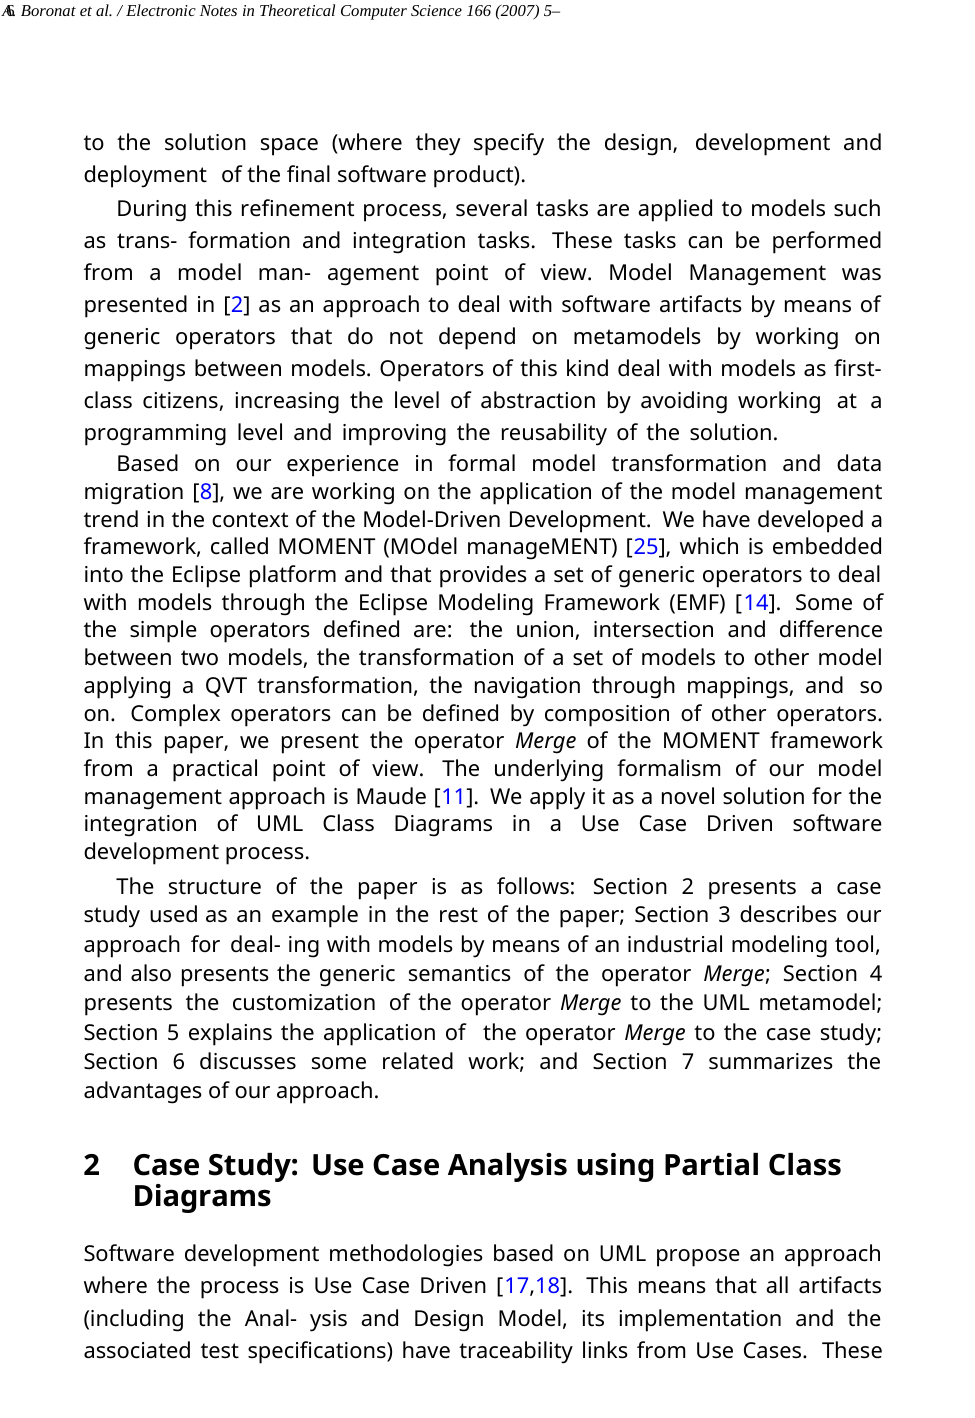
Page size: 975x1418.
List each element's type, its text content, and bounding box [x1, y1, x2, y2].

text Based on our experience in formal model transformation and data migration [8], we are working on the application of the model management trend in the context of the Model-Driven Development. We have developed a framework, called MOMENT (MOdel manageMENT) [25], which is embedded into the Eclipse platform and that provides a set of generic operators to deal with models through the Eclipse Modeling Framework (EMF) [14]. Some of the simple operators defined are: the union, intersection and difference between two models, the transformation of a set of models to other model applying a QVT transformation, the navigation through mappings, and so on. Complex operators can be defined by composition of other operators. In this paper, we present the operator Merge of the MOMENT framework from a practical point of view. The underlying formalism of our model management approach is Maude [11]. We apply it as a novel solution for the integration of UML Class Diagrams in a Use Case Driven software development process. [83, 449, 883, 865]
text During this refinement process, several tasks are applied to models such as trans- formation and integration tasks. These tasks can be performed from a model man- agement point of view. Model Management was presented in [2] as an approach to deal with software artifacts by means of generic operators that do not depend on metamodels by working on mappings between models. Operators of this kind deal with models as first-class citizens, increasing the level of abstraction by avoiding working at a programming level and improving the reusability of the solution. [83, 193, 882, 447]
text to the solution space (where they specify the design, development and deployment of the final software product). [83, 127, 882, 188]
text The structure of the paper is as follows: Section 2 presents a case study used as an example in the rest of the paper; Section 3 describes our approach for deal- ing with models by means of an industrial modeling tool, and also presents the generic semantics of the operator Merge; Section 4 presents the customization of the operator Merge to the UML metamodel; Section 5 explains the application of the operator Merge to the case study; Section 6 discusses some related work; and Section 7 summarizes the advantages of our approach. [83, 871, 882, 1105]
subtitle Case Study: Use Case Analysis using Partial Class Diagrams [83, 1149, 883, 1215]
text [83, 1238, 883, 1364]
